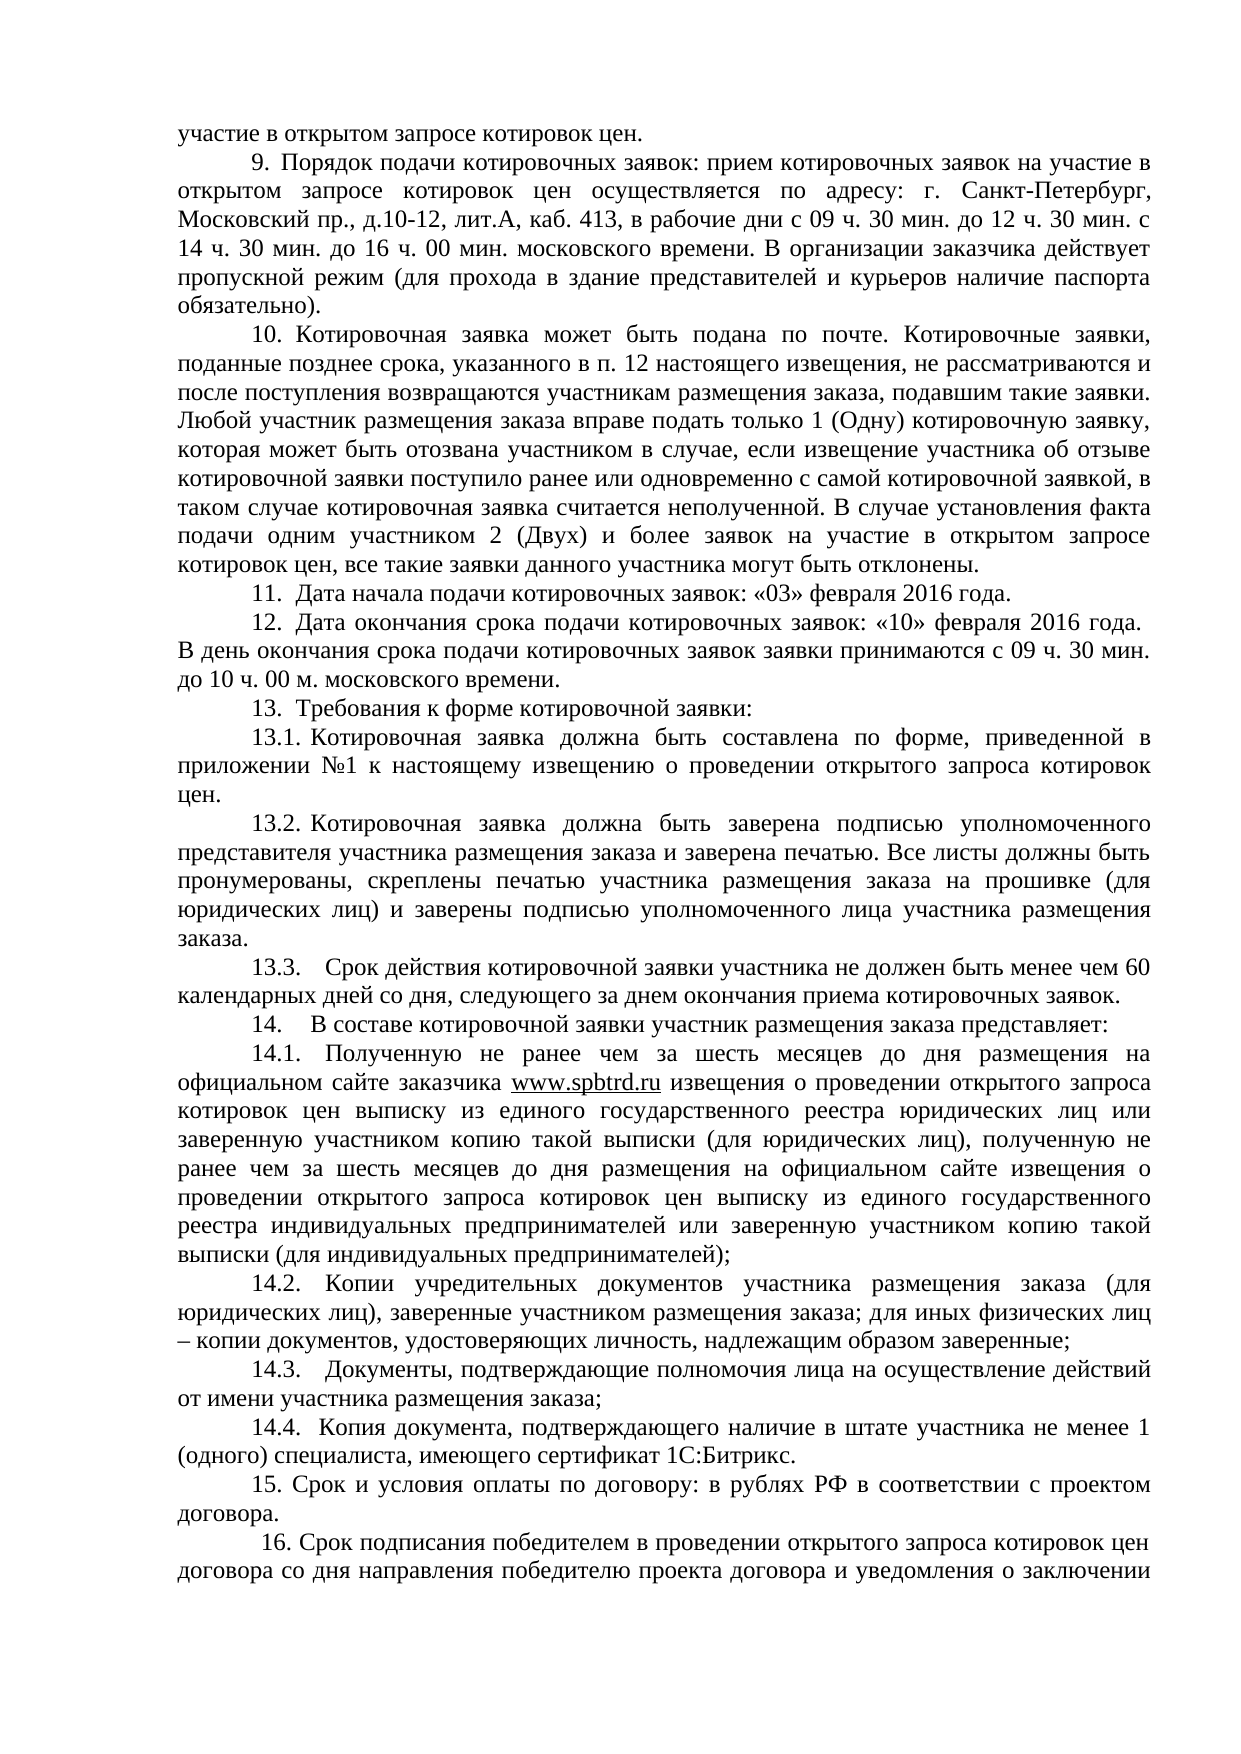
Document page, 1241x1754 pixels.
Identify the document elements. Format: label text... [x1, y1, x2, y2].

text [177, 1527, 1152, 1584]
list Полученную не ранее чем за шесть месяцев до дня размещения на официальном сайте заказчика www.spbtrd.ru извещения о проведении открытого запроса котировок цен выписку из единого государственного реестра юридических лиц или заверенную участником копию такой выписки (для юридических лиц), полученную не ранее чем за шесть месяцев до дня размещения на официальном сайте извещения о проведении открытого запроса котировок цен выписку из единого государственного реестра индивидуальных предпринимателей или заверенную участником копию такой выписки (для индивидуальных предпринимателей); [177, 1038, 1152, 1268]
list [177, 118, 1152, 147]
list Копии учредительных документов участника размещения заказа (для юридических лиц), заверенные участником размещения заказа; для иных физических лиц – копии документов, удостоверяющих личность, надлежащим образом заверенные; [177, 1268, 1152, 1354]
list Требования к форме котировочной заявки: [177, 693, 1152, 722]
list Котировочная заявка должна быть составлена по форме, приведенной в приложении №1 к настоящему извещению о проведении открытого запроса котировок цен. [177, 722, 1152, 808]
list Дата окончания срока подачи котировочных заявок: «10» февраля 2016 года. В день окончания срока подачи котировочных заявок заявки принимаются с 09 ч. 30 мин. до 10 ч. 00 м. московского времени. [177, 607, 1152, 693]
text 15. Срок и условия оплаты по договору: в рублях РФ в соответствии с проектом договора. [177, 1469, 1152, 1527]
list Документы, подтверждающие полномочия лица на осуществление действий от имени участника размещения заказа; [177, 1354, 1152, 1412]
list Котировочная заявка должна быть заверена подписью уполномоченного представителя участника размещения заказа и заверена печатью. Все листы должны быть пронумерованы, скреплены печатью участника размещения заказа на прошивке (для юридических лиц) и заверены подписью уполномоченного лица участника размещения заказа. [177, 808, 1152, 952]
list Порядок подачи котировочных заявок: прием котировочных заявок на участие в открытом запросе котировок цен осуществляется по адресу: г. Санкт-Петербург, Московский пр., д.10-12, лит.А, каб. 413, в рабочие дни с 09 ч. 30 мин. до 12 ч. 30 мин. с 14 ч. 30 мин. до 16 ч. 00 мин. московского времени. В организации заказчика действует пропускной режим (для прохода в здание представителей и курьеров наличие паспорта обязательно). [177, 147, 1152, 319]
list Срок действия котировочной заявки участника не должен быть менее чем 60 календарных дней со дня, следующего за днем окончания приема котировочных заявок. [177, 952, 1152, 1009]
text 14.4. Копия документа, подтверждающего наличие в штате участника не менее 1 (одного) специалиста, имеющего сертификат 1С:Битрикс. [177, 1412, 1152, 1469]
list Дата начала подачи котировочных заявок: «03» февраля 2016 года. [177, 578, 1152, 607]
list В составе котировочной заявки участник размещения заказа представляет: [177, 1009, 1152, 1038]
list Котировочная заявка может быть подана по почте. Котировочные заявки, поданные позднее срока, указанного в п. 12 настоящего извещения, не рассматриваются и после поступления возвращаются участникам размещения заказа, подавшим такие заявки. Любой участник размещения заказа вправе подать только 1 (Одну) котировочную заявку, которая может быть отозвана участником в случае, если извещение участника об отзыве котировочной заявки поступило ранее или одновременно с самой котировочной заявкой, в таком случае котировочная заявка считается неполученной. В случае установления факта подачи одним участником 2 (Двух) и более заявок на участие в открытом запросе котировок цен, все такие заявки данного участника могут быть отклонены. [177, 319, 1152, 578]
